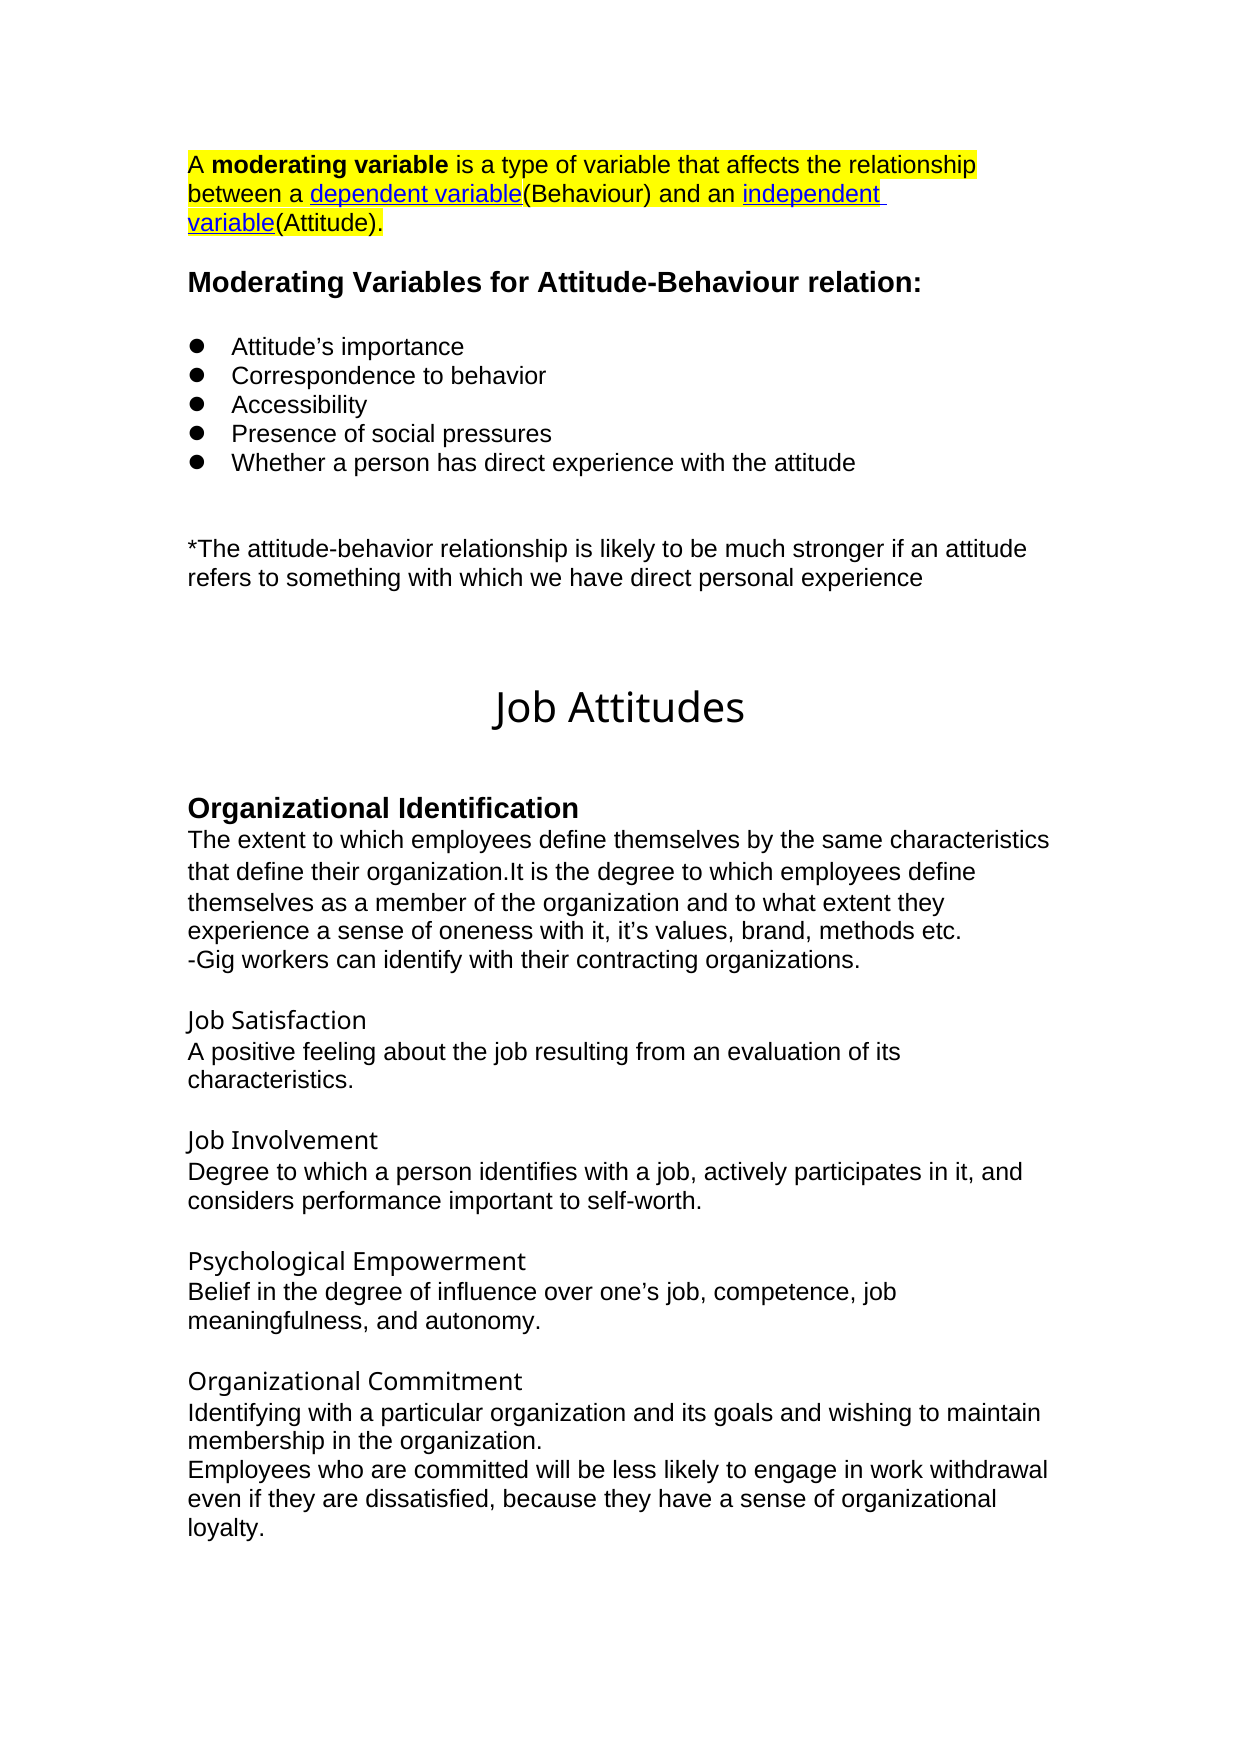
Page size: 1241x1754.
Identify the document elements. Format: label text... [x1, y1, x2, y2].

text Identifying with a particular organization and its goals and wishing to maintain membership in the organization. [187, 1397, 1053, 1455]
list Attitude’s importance [187, 332, 1053, 361]
text Psychological Empowerment [187, 1243, 1053, 1277]
text Belief in the degree of influence over one’s job, competence, job meaningfulness, and autonomy. [187, 1277, 1053, 1335]
text Job Attitudes [187, 678, 1053, 734]
text Employees who are committed will be less likely to engage in work withdrawal even if they are dissatisfied, because they have a sense of organizational loyalty. [187, 1455, 1053, 1541]
text A moderating variable is a type of variable that affects the relationship between a dependent variable(Behaviour) and an independent variable(Attitude). [187, 150, 1053, 236]
text Organizational Identification [187, 791, 1053, 825]
list Presence of social pressures [187, 419, 1053, 447]
text Degree to which a person identifies with a job, actively participates in it, and considers performance important to self-worth. [187, 1157, 1053, 1214]
text -Gig workers can identify with their contracting organizations. [187, 945, 1053, 974]
text Job Satisfaction [187, 1002, 1053, 1037]
text Moderating Variables for Attitude-Behaviour relation: [187, 265, 1053, 298]
text Organizational Commitment [187, 1363, 1053, 1397]
text The extent to which employees define themselves by the same characteristics that define their organization.It is the degree to which employees define themselves as a member of the organization and to what extent they experience a sense of oneness with it, it’s values, brand, methods etc. [187, 825, 1053, 945]
text *The attitude-behavior relationship is likely to be much stronger if an attitude refers to something with which we have direct personal experience [187, 534, 1053, 591]
list Whether a person has direct experience with the attitude [187, 447, 1053, 476]
text Job Involvement [187, 1123, 1053, 1157]
list Accessibility [187, 390, 1053, 419]
text A positive feeling about the job resulting from an evaluation of its characteristics. [187, 1037, 1053, 1094]
list Correspondence to behavior [187, 361, 1053, 390]
